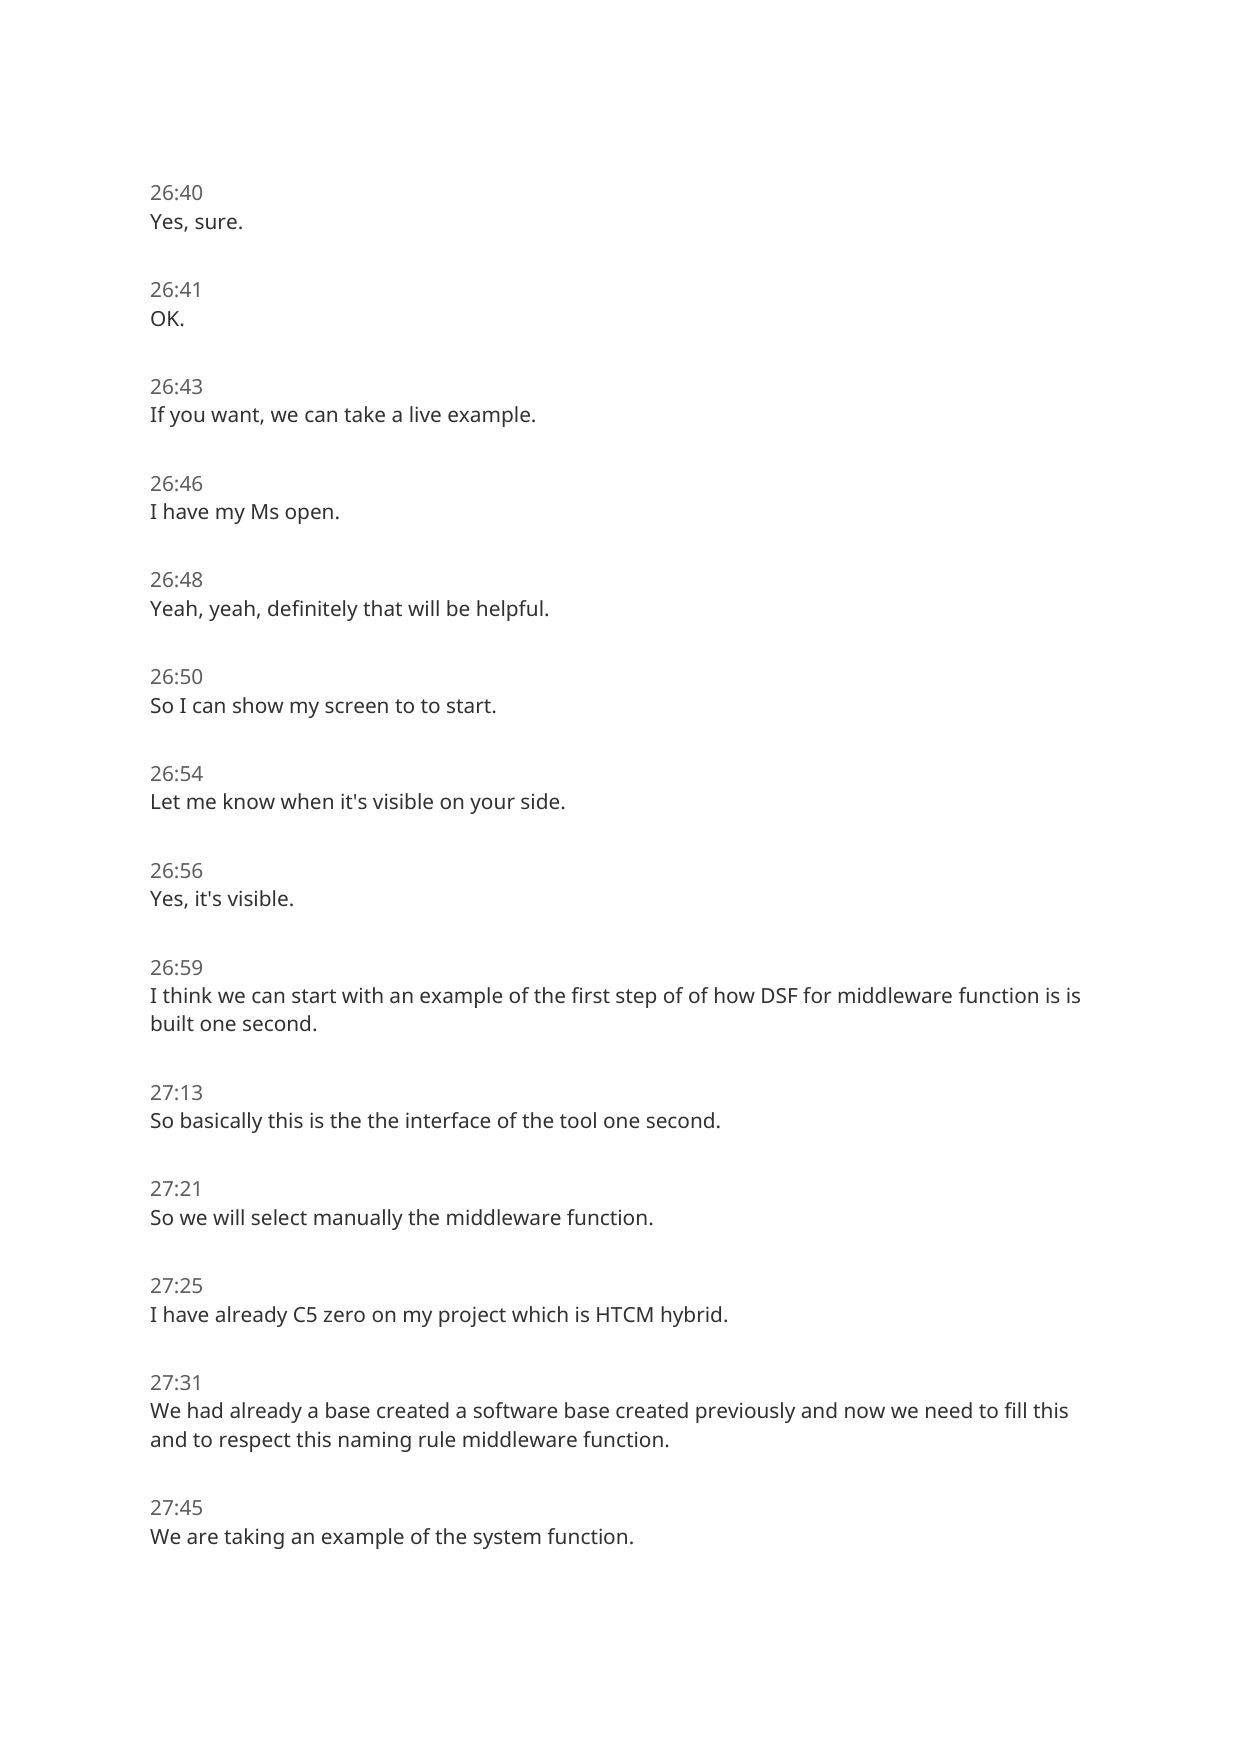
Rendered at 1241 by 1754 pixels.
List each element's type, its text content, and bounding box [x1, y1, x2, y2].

text 27:21 So we will select manually the middleware function. [150, 1146, 1090, 1231]
text 26:54 Let me know when it's visible on your side. [150, 731, 1090, 816]
text 26:48 Yeah, yeah, definitely that will be helpful. [150, 537, 1090, 622]
text 26:46 I have my Ms open. [150, 440, 1090, 526]
text 26:56 Yes, it's visible. [150, 827, 1090, 913]
text 27:31 We had already a base created a software base created previously and now we need to fill this and to respect this naming rule middleware function. [150, 1340, 1090, 1453]
text 26:43 If you want, we can take a live example. [150, 343, 1090, 429]
text 26:41 OK. [150, 247, 1090, 332]
text 27:13 So basically this is the the interface of the tool one second. [150, 1049, 1090, 1135]
text 26:40 Yes, sure. [150, 150, 1090, 235]
text 27:45 We are taking an example of the system function. [150, 1465, 1090, 1550]
text 26:59 I think we can start with an example of the first step of of how DSF for middleware function is is built one second. [150, 924, 1090, 1038]
text 27:25 I have already C5 zero on my project which is HTCM hybrid. [150, 1243, 1090, 1328]
text 26:50 So I can show my screen to to start. [150, 634, 1090, 719]
